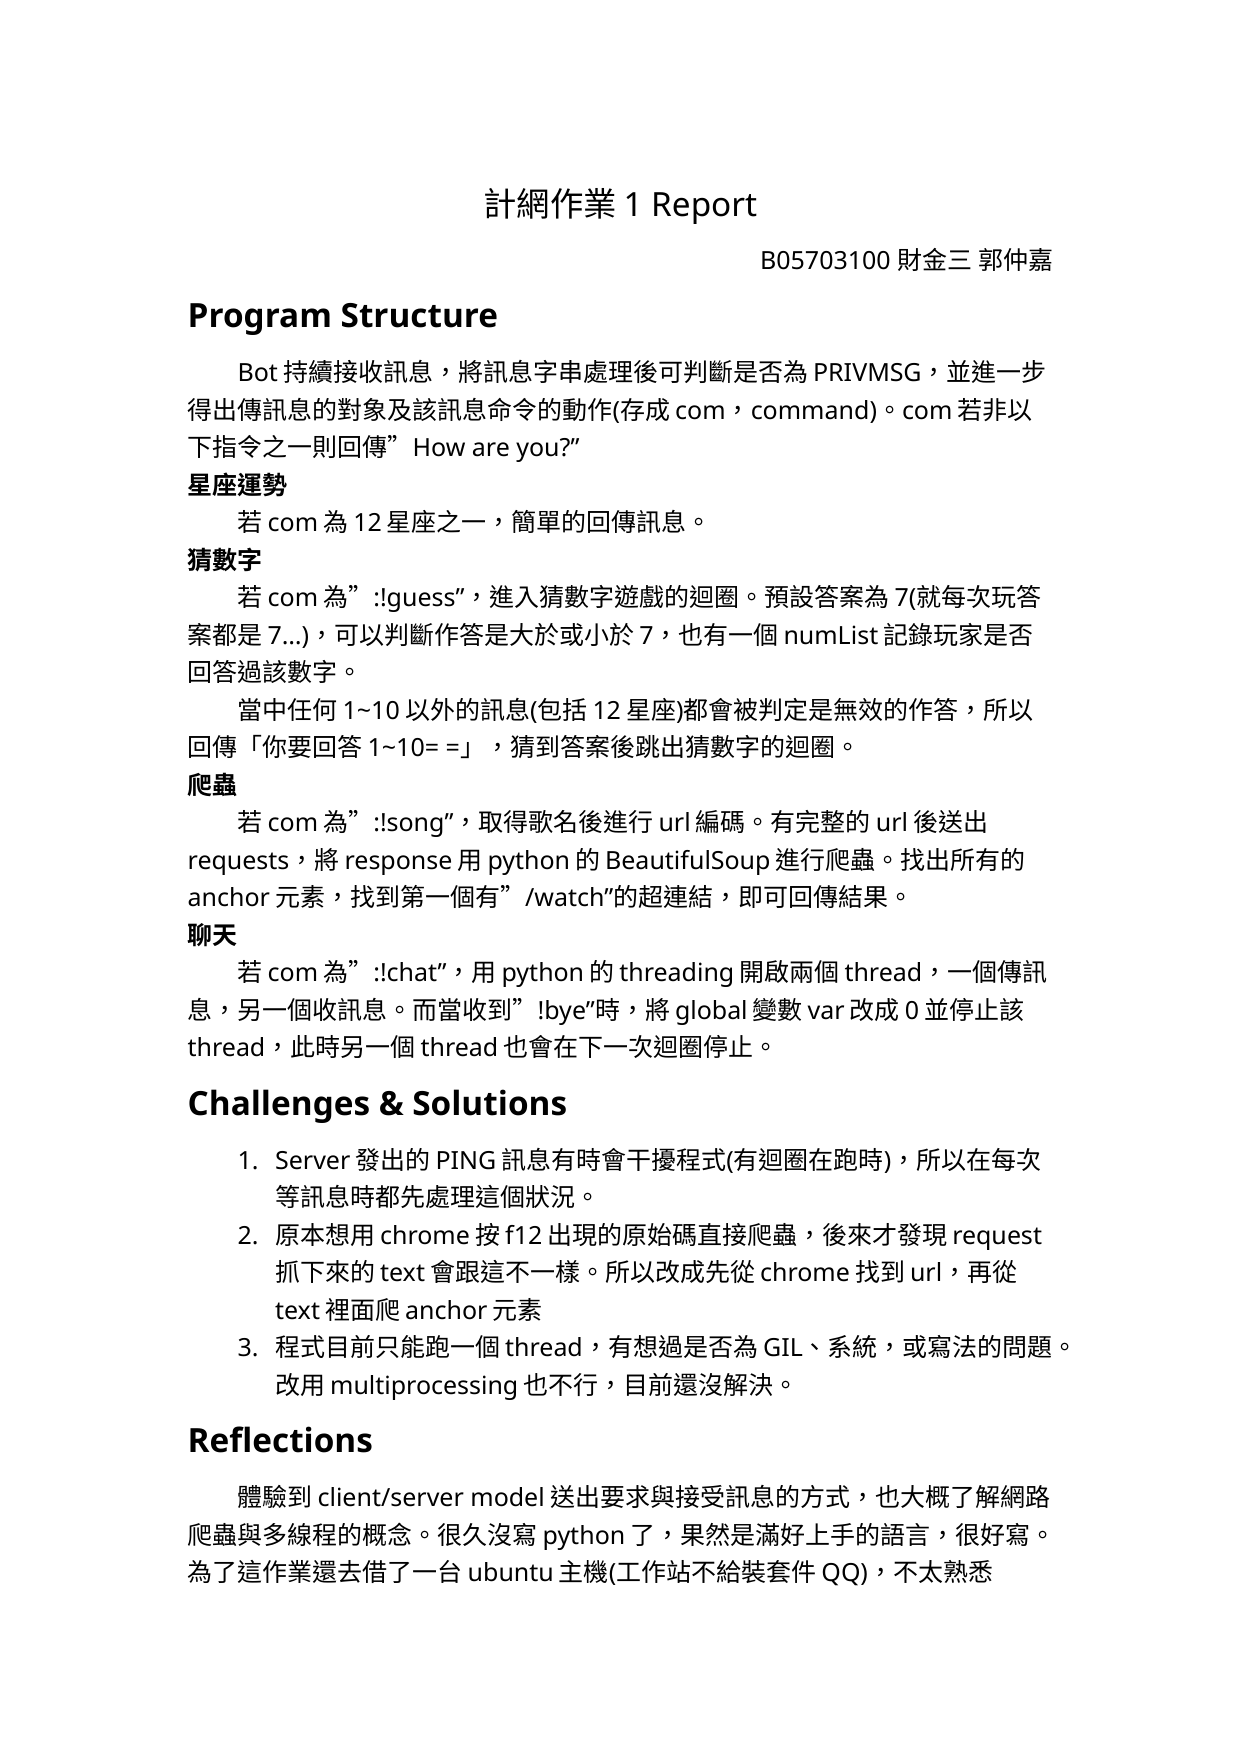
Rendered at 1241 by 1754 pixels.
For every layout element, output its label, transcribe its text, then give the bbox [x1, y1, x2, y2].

text 若com為”:!song”，取得歌名後進行url編碼。有完整的url後送出requests，將response用python的BeautifulSoup進行爬蟲。找出所有的anchor元素，找到第一個有”/watch”的超連結，即可回傳結果。 [187, 802, 1053, 914]
text 星座運勢 [187, 464, 1053, 502]
list Server發出的PING訊息有時會干擾程式(有迴圈在跑時)，所以在每次等訊息時都先處理這個狀況。 [237, 1139, 1053, 1214]
text 爬蟲 [187, 764, 1053, 802]
text 若com為”:!guess”，進入猜數字遊戲的迴圈。預設答案為7(就每次玩答案都是7…)，可以判斷作答是大於或小於7，也有一個numList記錄玩家是否回答過該數字。 [187, 577, 1053, 689]
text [187, 1477, 1053, 1589]
text Reflections [187, 1402, 1053, 1477]
text Program Structure [187, 277, 1053, 352]
text 計網作業1 Report [187, 164, 1053, 239]
list 原本想用chrome按f12出現的原始碼直接爬蟲，後來才發現request抓下來的text會跟這不一樣。所以改成先從chrome找到url，再從text裡面爬anchor元素 [237, 1214, 1053, 1327]
text Bot持續接收訊息，將訊息字串處理後可判斷是否為PRIVMSG，並進一步得出傳訊息的對象及該訊息命令的動作(存成com，command)。com若非以下指令之一則回傳”How are you?” [187, 352, 1053, 464]
list 程式目前只能跑一個thread，有想過是否為GIL、系統，或寫法的問題。改用multiprocessing也不行，目前還沒解決。 [237, 1327, 1053, 1402]
text 若com為”:!chat”，用python的threading開啟兩個thread，一個傳訊息，另一個收訊息。而當收到”!bye”時，將global變數var改成0並停止該thread，此時另一個thread也會在下一次迴圈停止。 [187, 952, 1053, 1064]
text 猜數字 [187, 539, 1053, 577]
text 聊天 [187, 914, 1053, 952]
text Challenges & Solutions [187, 1064, 1053, 1139]
text B05703100 財金三 郭仲嘉 [187, 239, 1053, 277]
text 當中任何1~10以外的訊息(包括12星座)都會被判定是無效的作答，所以回傳「你要回答1~10= =」，猜到答案後跳出猜數字的迴圈。 [187, 689, 1053, 764]
text 若com為12星座之一，簡單的回傳訊息。 [187, 502, 1053, 539]
